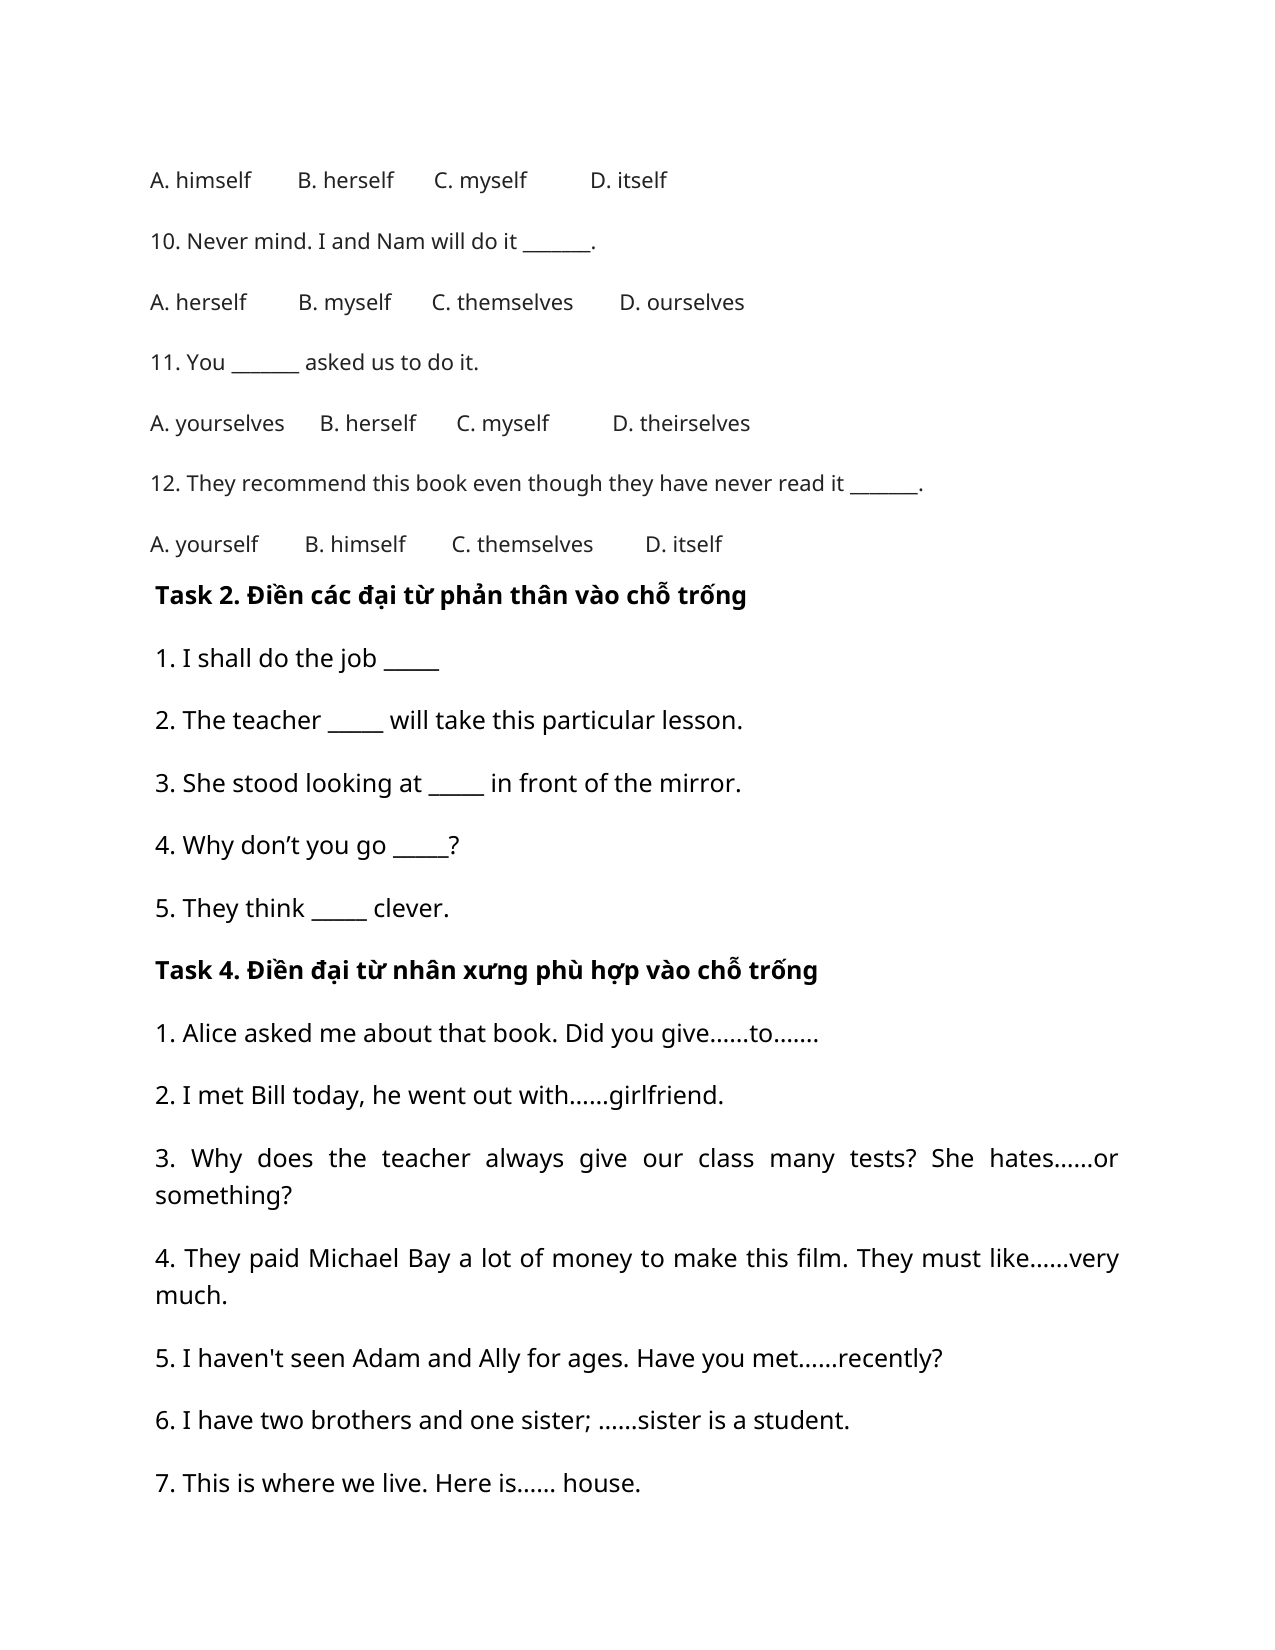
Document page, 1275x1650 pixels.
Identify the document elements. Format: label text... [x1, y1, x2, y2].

text A. yourself B. himself C. themselves D. itself [150, 514, 1125, 559]
text 7. This is where we live. Here is…… house. [155, 1462, 1120, 1499]
text A. himself B. herself C. myself D. itself [150, 150, 1125, 195]
text 3. She stood looking at _____ in front of the mirror. [155, 762, 1120, 799]
text 12. They recommend this book even though they have never read it _______. [150, 453, 1125, 498]
text 4. Why don’t you go _____? [155, 824, 1120, 862]
text 10. Never mind. I and Nam will do it _______. [150, 211, 1125, 256]
text 5. They think _____ clever. [155, 887, 1120, 924]
text 4. They paid Michael Bay a lot of money to make this film. They must like……very much. [155, 1237, 1120, 1312]
text A. herself B. myself C. themselves D. ourselves [150, 271, 1125, 316]
text 1. I shall do the job _____ [155, 637, 1120, 674]
text Task 2. Điền các đại từ phản thân vào chỗ trống [155, 574, 1120, 612]
text 2. The teacher _____ will take this particular lesson. [155, 699, 1120, 737]
text 1. Alice asked me about that book. Did you give……to……. [155, 1012, 1120, 1049]
text 3. Why does the teacher always give our class many tests? She hates……or something? [155, 1137, 1120, 1212]
text 5. I haven't seen Adam and Ally for ages. Have you met……recently? [155, 1337, 1120, 1374]
text A. yourselves B. herself C. myself D. theirselves [150, 392, 1125, 437]
text 2. I met Bill today, he went out with……girlfriend. [155, 1074, 1120, 1112]
text 6. I have two brothers and one sister; ……sister is a student. [155, 1399, 1120, 1437]
text 11. You _______ asked us to do it. [150, 332, 1125, 377]
text Task 4. Điền đại từ nhân xưng phù hợp vào chỗ trống [155, 949, 1120, 987]
